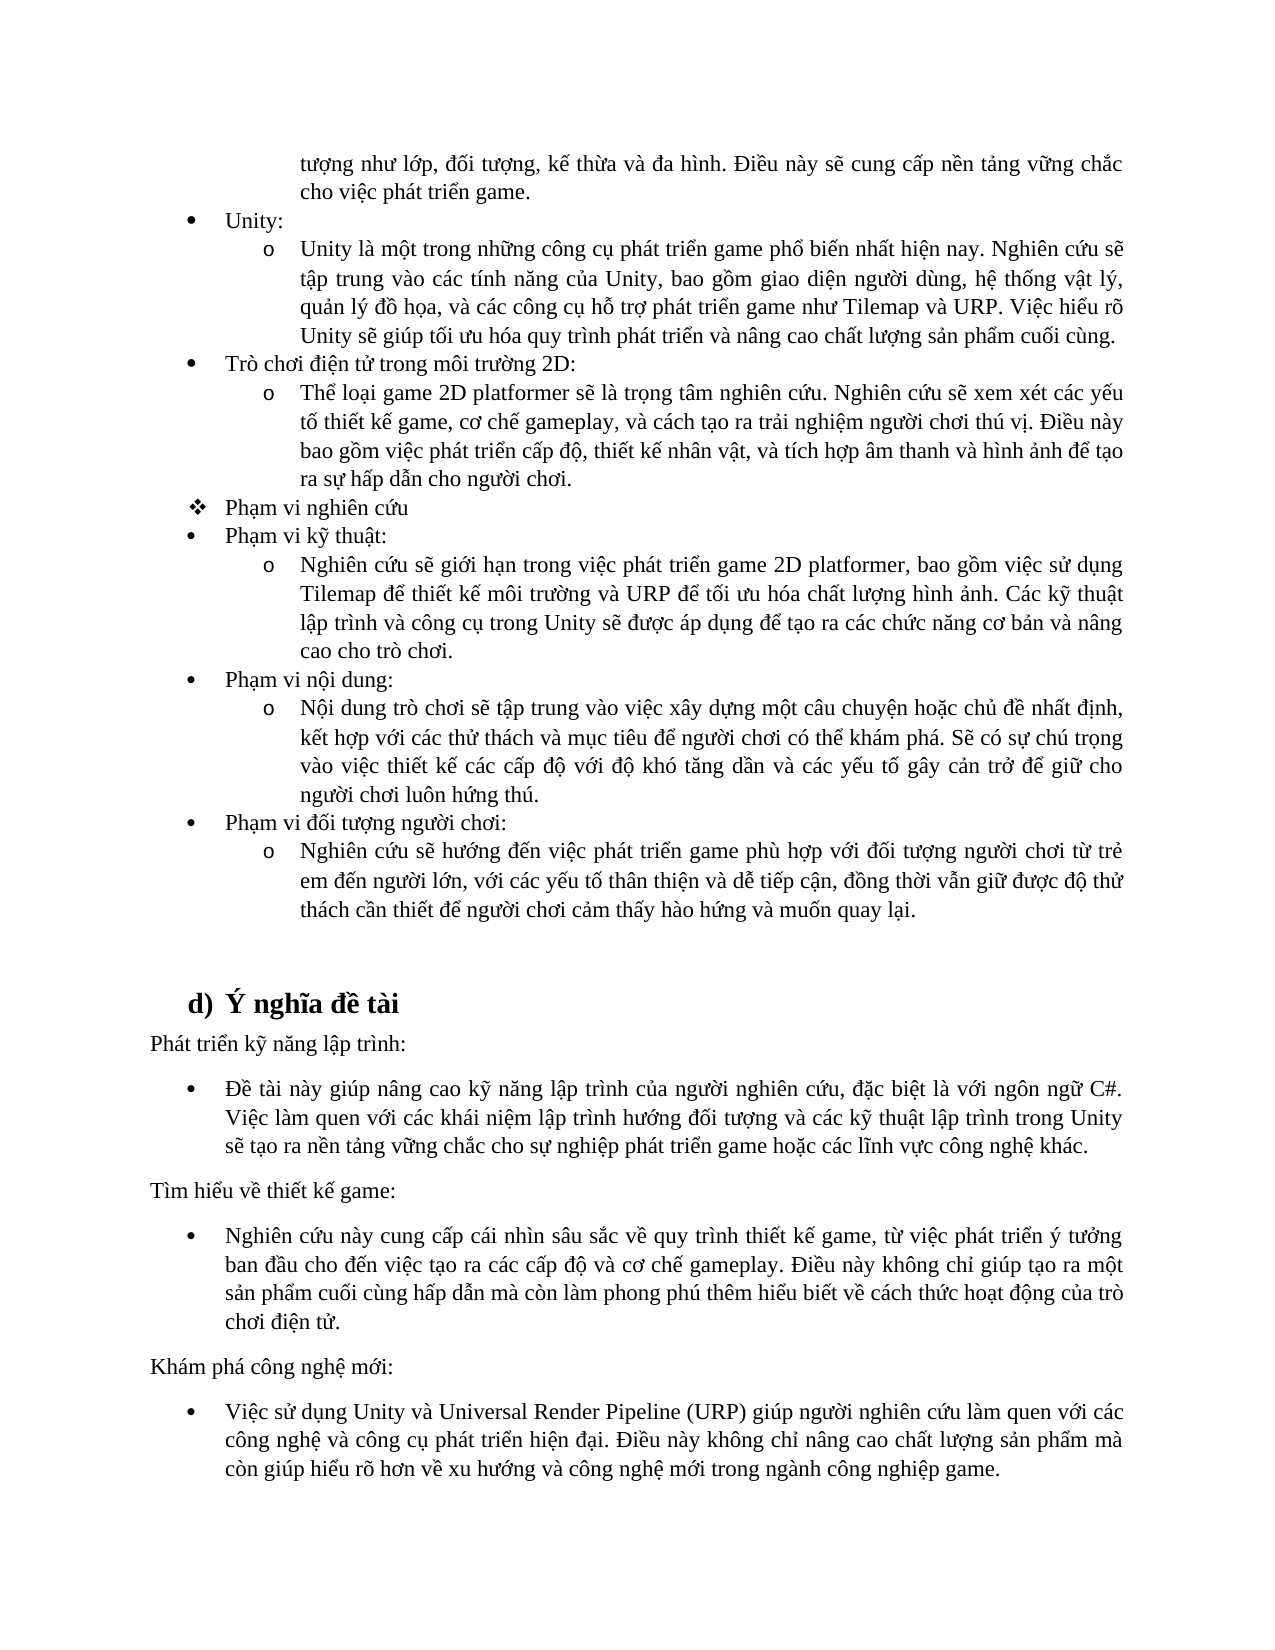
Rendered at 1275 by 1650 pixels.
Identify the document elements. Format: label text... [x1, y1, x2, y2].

list Trò chơi điện tử trong môi trường 2D: [187, 350, 1125, 377]
list Phạm vi kỹ thuật: [187, 522, 1125, 548]
text Phát triển kỹ năng lập trình: [150, 1030, 1125, 1057]
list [262, 150, 1125, 205]
text Tìm hiểu về thiết kế game: [150, 1177, 1125, 1204]
text Khám phá công nghệ mới: [150, 1353, 1125, 1379]
list Nghiên cứu này cung cấp cái nhìn sâu sắc về quy trình thiết kế game, từ việc phát triển ý tưởng ban đầu cho đến việc tạo ra các cấp độ và cơ chế gameplay. Điều này không chỉ giúp tạo ra một sản phẩm cuối cùng hấp dẫn mà còn làm phong phú thêm hiểu biết về cách thức hoạt động của trò chơi điện tử. [187, 1222, 1125, 1334]
list Việc sử dụng Unity và Universal Render Pipeline (URP) giúp người nghiên cứu làm quen với các công nghệ và công cụ phát triển hiện đại. Điều này không chỉ nâng cao chất lượng sản phẩm mà còn giúp hiểu rõ hơn về xu hướng và công nghệ mới trong ngành công nghiệp game. [187, 1398, 1125, 1481]
subtitle Ý nghĩa đề tài [187, 986, 1125, 1019]
list Nghiên cứu sẽ hướng đến việc phát triển game phù hợp với đối tượng người chơi từ trẻ em đến người lớn, với các yếu tố thân thiện và dễ tiếp cận, đồng thời vẫn giữ được độ thử thách cần thiết để người chơi cảm thấy hào hứng và muốn quay lại. [262, 837, 1125, 922]
list Phạm vi đối tượng người chơi: [187, 809, 1125, 835]
list Đề tài này giúp nâng cao kỹ năng lập trình của người nghiên cứu, đặc biệt là với ngôn ngữ C#. Việc làm quen với các khái niệm lập trình hướng đối tượng và các kỹ thuật lập trình trong Unity sẽ tạo ra nền tảng vững chắc cho sự nghiệp phát triển game hoặc các lĩnh vực công nghệ khác. [187, 1075, 1125, 1159]
list Phạm vi nghiên cứu [187, 494, 1125, 520]
list Nghiên cứu sẽ giới hạn trong việc phát triển game 2D platformer, bao gồm việc sử dụng Tilemap để thiết kế môi trường và URP để tối ưu hóa chất lượng hình ảnh. Các kỹ thuật lập trình và công cụ trong Unity sẽ được áp dụng để tạo ra các chức năng cơ bản và nâng cao cho trò chơi. [262, 551, 1125, 663]
list Phạm vi nội dung: [187, 666, 1125, 692]
list Nội dung trò chơi sẽ tập trung vào việc xây dựng một câu chuyện hoặc chủ đề nhất định, kết hợp với các thử thách và mục tiêu để người chơi có thể khám phá. Sẽ có sự chú trọng vào việc thiết kế các cấp độ với độ khó tăng dần và các yếu tố gây cản trở để giữ cho người chơi luôn hứng thú. [262, 694, 1125, 807]
list Unity: [187, 207, 1125, 233]
list Unity là một trong những công cụ phát triển game phổ biến nhất hiện nay. Nghiên cứu sẽ tập trung vào các tính năng của Unity, bao gồm giao diện người dùng, hệ thống vật lý, quản lý đồ họa, và các công cụ hỗ trợ phát triển game như Tilemap và URP. Việc hiểu rõ Unity sẽ giúp tối ưu hóa quy trình phát triển và nâng cao chất lượng sản phẩm cuối cùng. [262, 235, 1125, 348]
list Thể loại game 2D platformer sẽ là trọng tâm nghiên cứu. Nghiên cứu sẽ xem xét các yếu tố thiết kế game, cơ chế gameplay, và cách tạo ra trải nghiệm người chơi thú vị. Điều này bao gồm việc phát triển cấp độ, thiết kế nhân vật, và tích hợp âm thanh và hình ảnh để tạo ra sự hấp dẫn cho người chơi. [262, 379, 1125, 492]
